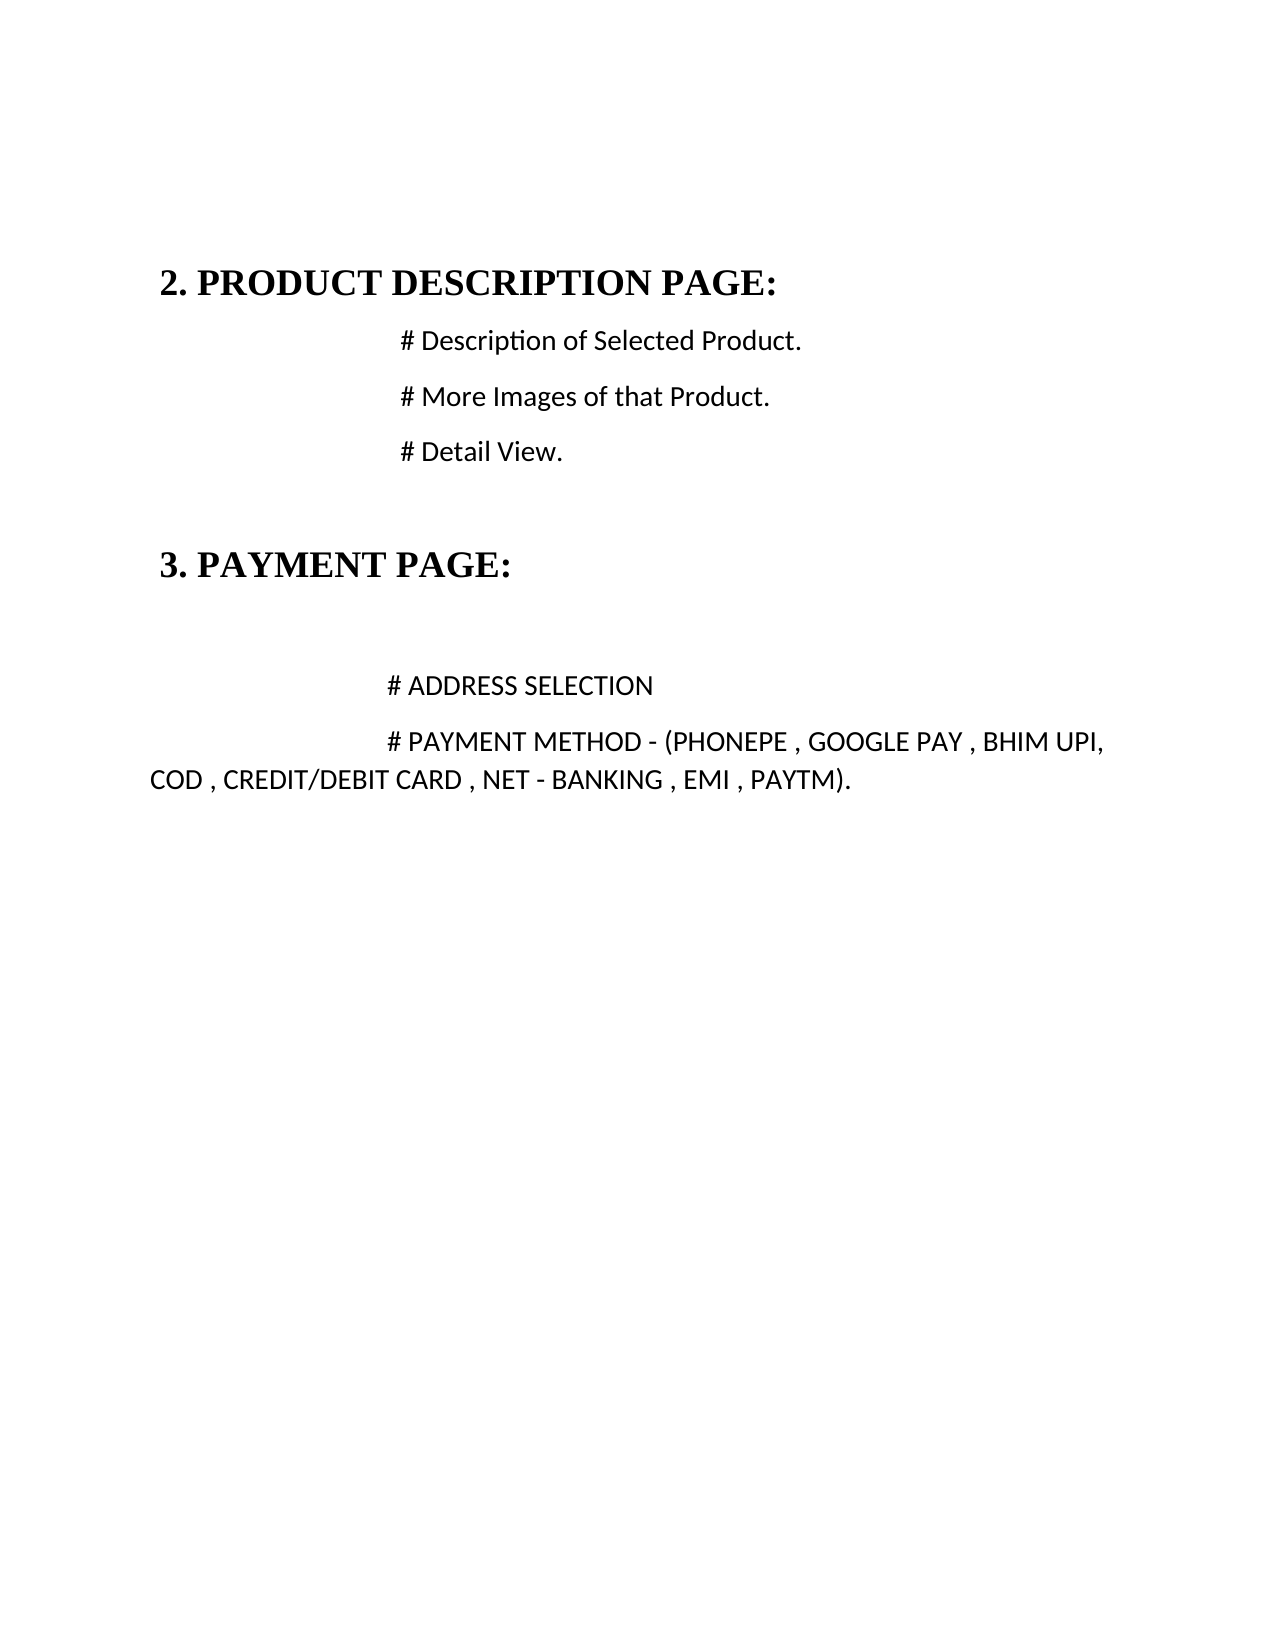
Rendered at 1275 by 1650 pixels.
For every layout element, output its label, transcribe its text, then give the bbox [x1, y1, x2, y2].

text # PAYMENT METHOD - (PHONEPE , GOOGLE PAY , BHIM UPI, COD , CREDIT/DEBIT CARD , NET - BANKING , EMI , PAYTM). [150, 723, 1125, 797]
text # More Images of that Product. [150, 378, 1125, 413]
text # Description of Selected Product. [150, 322, 1125, 358]
list PRODUCT DESCRIPTION PAGE: [159, 260, 1125, 303]
text # ADDRESS SELECTION [150, 667, 1125, 703]
text # Detail View. [150, 433, 1125, 468]
list PAYMENT PAGE: [159, 543, 1125, 586]
